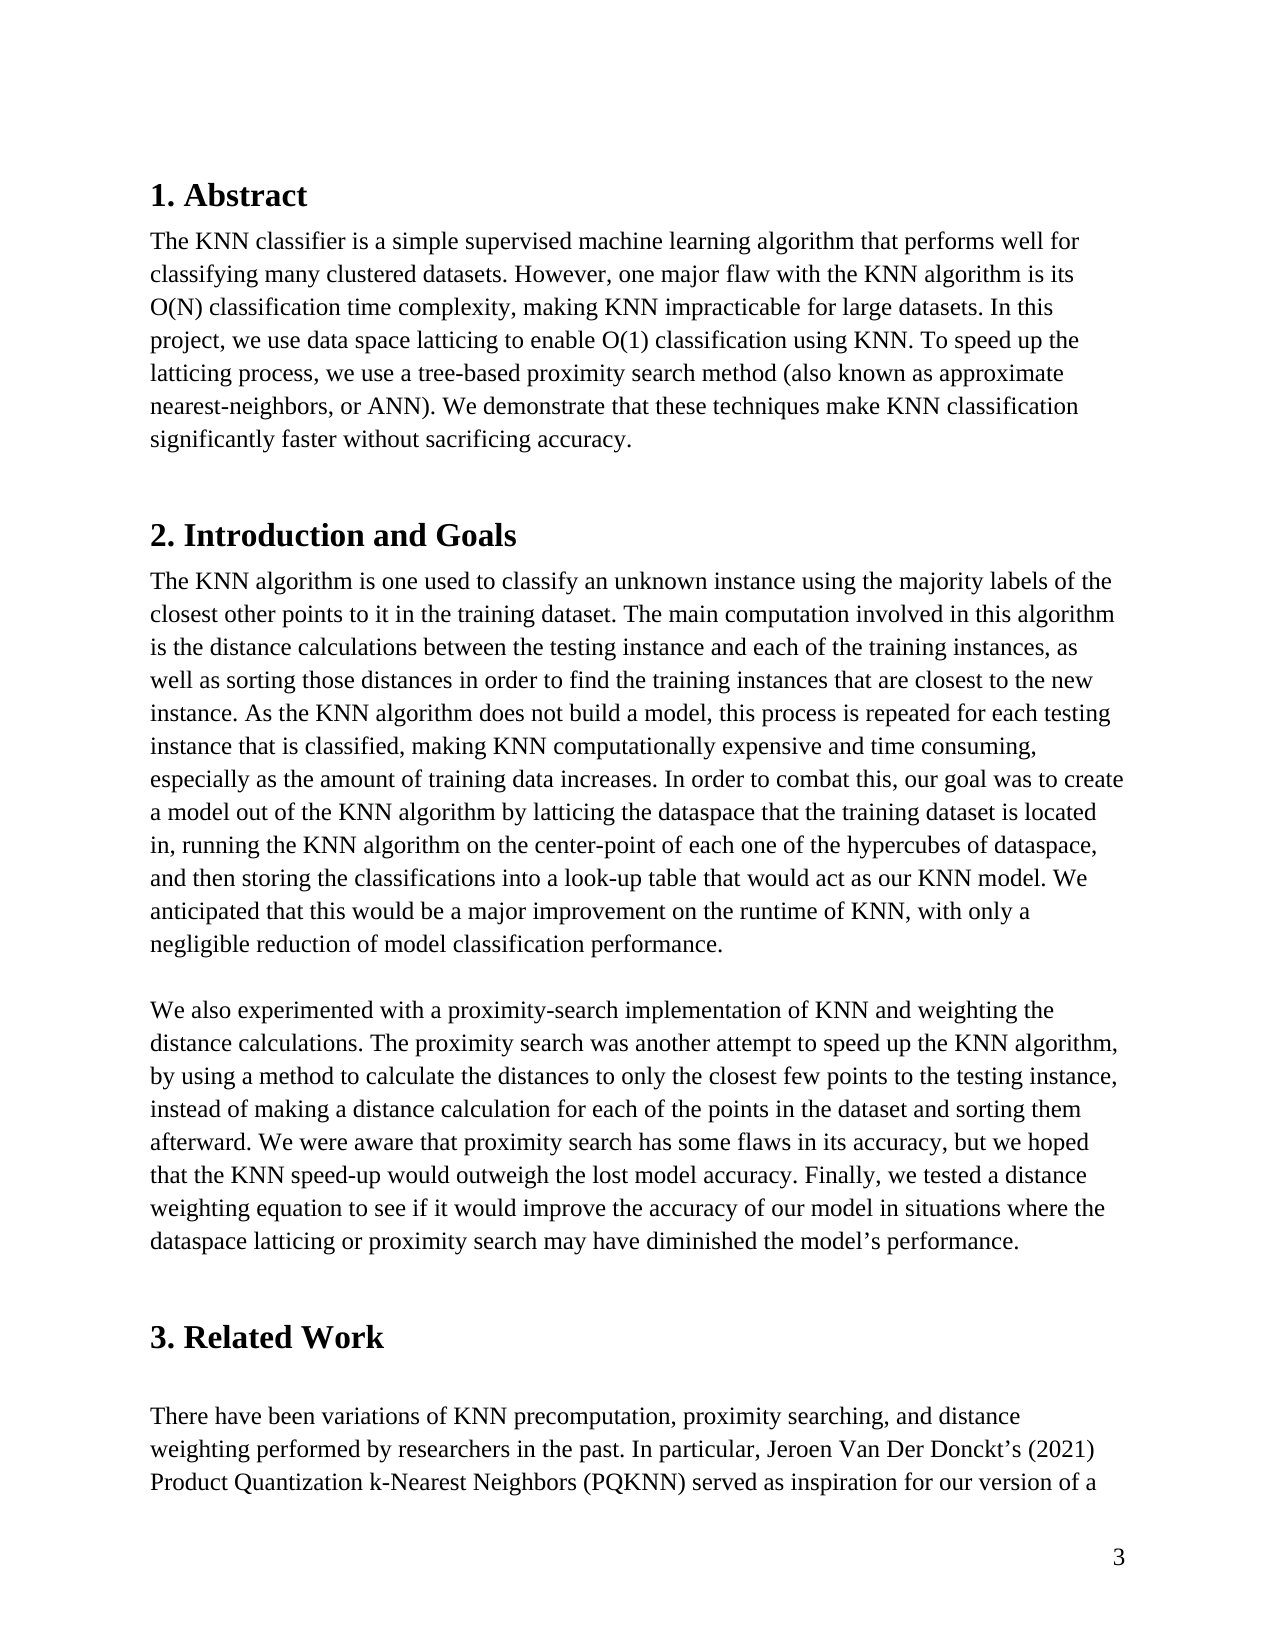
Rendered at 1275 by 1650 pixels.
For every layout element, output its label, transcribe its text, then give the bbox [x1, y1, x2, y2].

subtitle 3. Related Work [150, 1317, 1125, 1356]
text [150, 1401, 1125, 1496]
subtitle 2. Introduction and Goals [150, 515, 1125, 553]
text The KNN algorithm is one used to classify an unknown instance using the majority labels of the closest other points to it in the training dataset. The main computation involved in this algorithm is the distance calculations between the testing instance and each of the training instances, as well as sorting those distances in order to find the training instances that are closest to the new instance. As the KNN algorithm does not build a model, this process is repeated for each testing instance that is classified, making KNN computationally expensive and time consuming, especially as the amount of training data increases. In order to combat this, our goal was to create a model out of the KNN algorithm by latticing the dataspace that the training dataset is located in, running the KNN algorithm on the center-point of each one of the hypercubes of dataspace, and then storing the classifications into a look-up table that would act as our KNN model. We anticipated that this would be a major improvement on the runtime of KNN, with only a negligible reduction of model classification performance. [150, 566, 1125, 958]
text The KNN classifier is a simple supervised machine learning algorithm that performs well for classifying many clustered datasets. However, one major flaw with the KNN algorithm is its O(N) classification time complexity, making KNN impracticable for large datasets. In this project, we use data space latticing to enable O(1) classification using KNN. To speed up the latticing process, we use a tree-based proximity search method (also known as approximate nearest-neighbors, or ANN). We demonstrate that these techniques make KNN classification significantly faster without sacrificing accuracy. [150, 226, 1125, 453]
text We also experimented with a proximity-search implementation of KNN and weighting the distance calculations. The proximity search was another attempt to speed up the KNN algorithm, by using a method to calculate the distances to only the closest few points to the testing instance, instead of making a distance calculation for each of the points in the dataset and sorting them afterward. We were aware that proximity search has some flaws in its accuracy, but we hoped that the KNN speed-up would outweigh the lost model accuracy. Finally, we tested a distance weighting equation to see if it would improve the accuracy of our model in situations where the dataspace latticing or proximity search may have diminished the model’s performance. [150, 995, 1125, 1255]
subtitle 1. Abstract [150, 175, 1125, 213]
